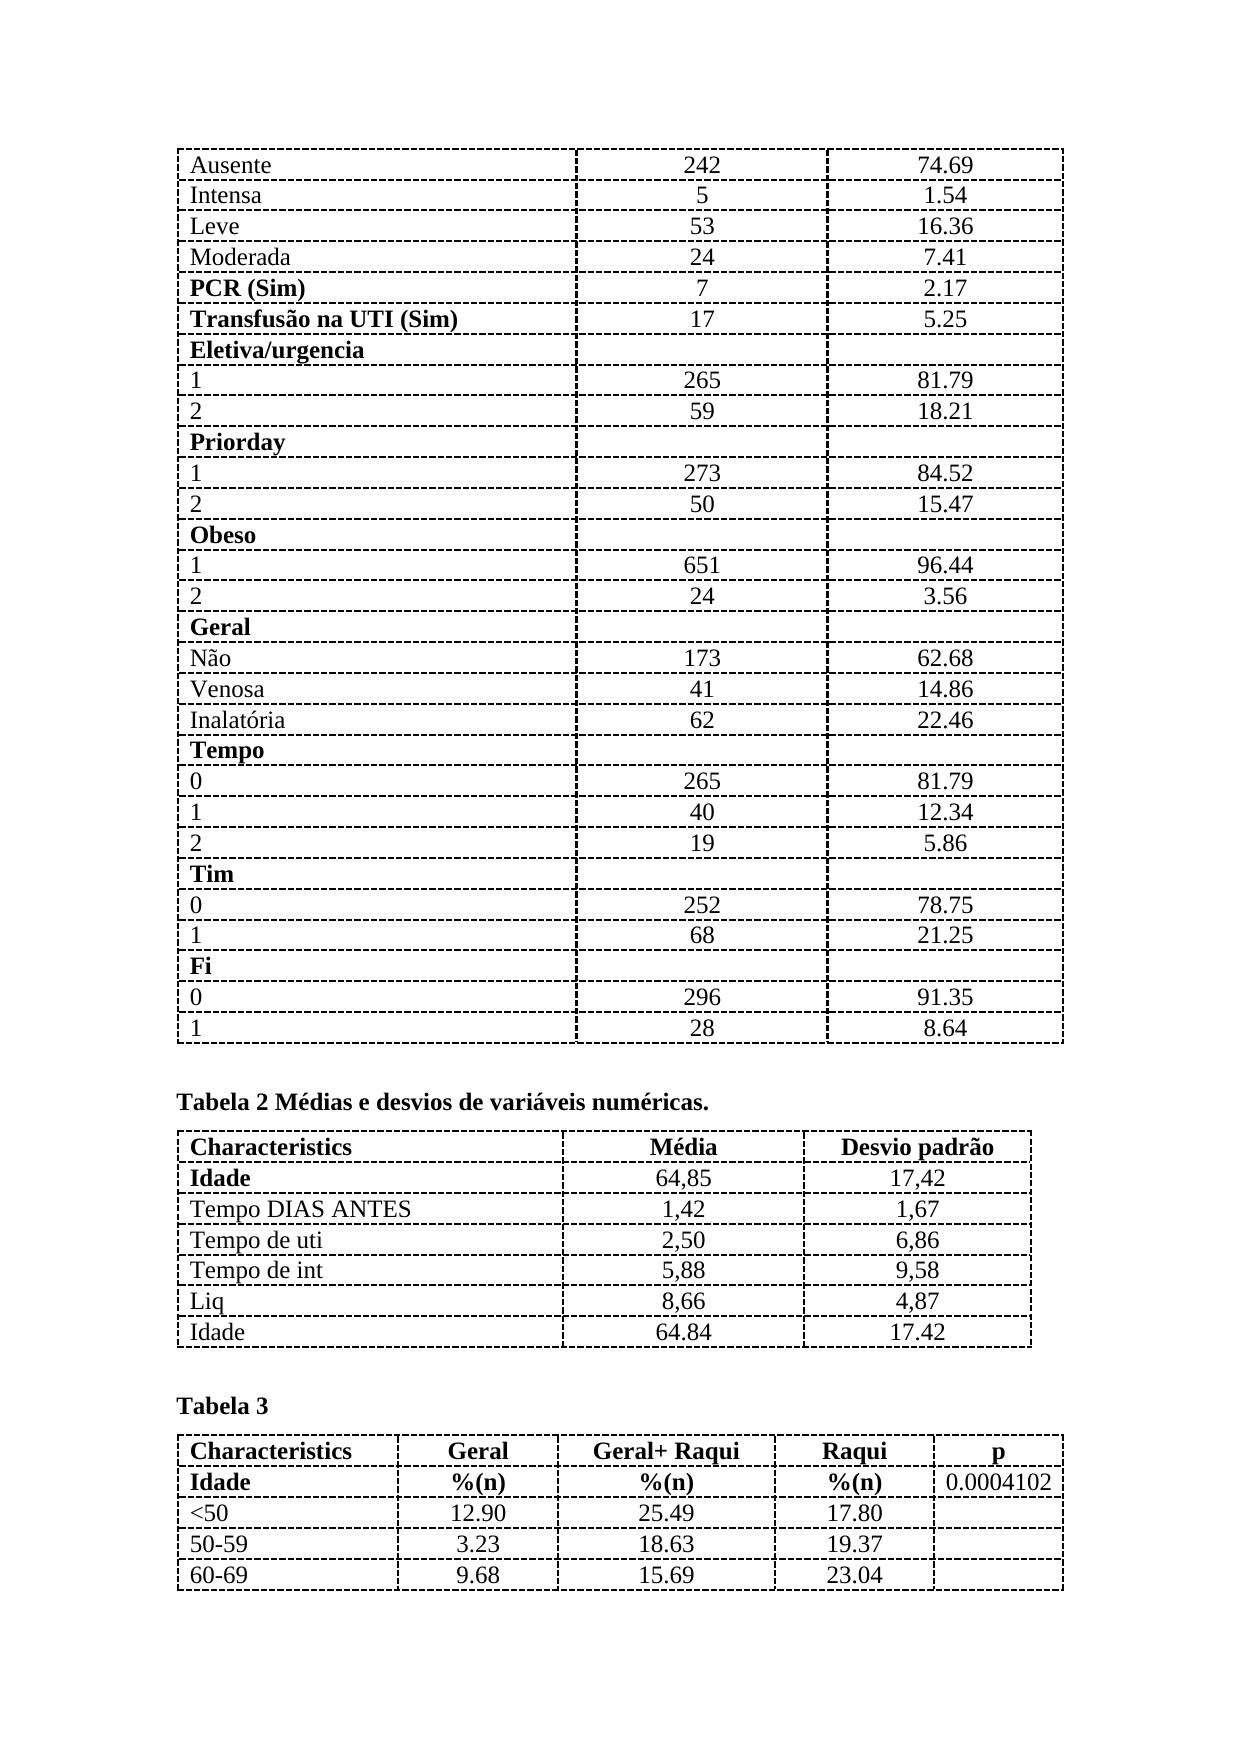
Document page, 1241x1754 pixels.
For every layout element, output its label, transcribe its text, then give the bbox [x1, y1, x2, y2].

table_cell Idade [178, 1465, 398, 1496]
table_cell 8,66 [563, 1284, 804, 1315]
table_cell [576, 610, 827, 641]
table_cell 19 [576, 826, 827, 857]
table_cell 1 [178, 549, 576, 579]
table_cell 64,85 [563, 1161, 804, 1192]
table_cell Liq [178, 1284, 563, 1315]
table_cell [934, 1558, 1063, 1588]
table_cell <50 [178, 1496, 398, 1527]
table_cell 1,42 [563, 1192, 804, 1223]
table_cell 252 [576, 888, 827, 918]
table_cell 1 [178, 795, 576, 826]
text Tabela 2 Médias e desvios de variáveis numéricas. [88, 1087, 1181, 1116]
table_cell 41 [576, 672, 827, 703]
table_cell Tempo DIAS ANTES [178, 1192, 563, 1223]
table_header Média [563, 1130, 804, 1161]
table_cell 2 [178, 826, 576, 857]
table_cell [828, 610, 1063, 641]
table_cell 5 [576, 179, 827, 209]
table_cell 40 [576, 795, 827, 826]
table_header Desvio padrão [804, 1130, 1031, 1161]
table_cell 0.0004102 [934, 1465, 1063, 1496]
table_cell Tempo [178, 734, 576, 764]
table_cell [576, 333, 827, 363]
table_cell 265 [576, 364, 827, 394]
table_cell 23.04 [775, 1558, 934, 1588]
table_cell Idade [178, 1315, 563, 1346]
table_cell [576, 518, 827, 548]
table_cell %(n) [775, 1465, 934, 1496]
table_cell [576, 857, 827, 888]
table_cell Priorday [178, 425, 576, 456]
table_cell 6,86 [804, 1223, 1031, 1253]
table_cell 296 [576, 980, 827, 1011]
table_cell [576, 425, 827, 456]
table_header Geral [398, 1434, 558, 1465]
table_cell 1 [178, 1011, 576, 1042]
table_cell 81.79 [828, 764, 1063, 795]
table_cell [828, 857, 1063, 888]
table_cell 265 [576, 764, 827, 795]
table_cell 12.90 [398, 1496, 558, 1527]
table_cell 273 [576, 456, 827, 487]
table_cell 5.86 [828, 826, 1063, 857]
table_cell 53 [576, 209, 827, 240]
table_cell %(n) [558, 1465, 774, 1496]
table_cell [828, 734, 1063, 764]
table_cell 21.25 [828, 919, 1063, 949]
table_cell 0 [178, 980, 576, 1011]
table_cell 2 [178, 487, 576, 518]
table_cell 17,42 [804, 1161, 1031, 1192]
table_cell Tim [178, 857, 576, 888]
table_cell 1,67 [804, 1192, 1031, 1223]
table_cell [934, 1527, 1063, 1558]
table_cell 62 [576, 703, 827, 733]
table_cell 78.75 [828, 888, 1063, 918]
table_cell 2.17 [828, 271, 1063, 302]
table_cell 15.69 [558, 1558, 774, 1588]
table_cell 84.52 [828, 456, 1063, 487]
table_cell 14.86 [828, 672, 1063, 703]
table_cell [576, 734, 827, 764]
table_cell 24 [576, 240, 827, 271]
table_cell [828, 949, 1063, 980]
table_cell 62.68 [828, 641, 1063, 672]
table_cell [828, 518, 1063, 548]
table_cell Eletiva/urgencia [178, 333, 576, 363]
table_cell 60-69 [178, 1558, 398, 1588]
table_header Raqui [775, 1434, 934, 1465]
table_cell 1 [178, 456, 576, 487]
table_cell Tempo de int [178, 1254, 563, 1284]
table_cell 64.84 [563, 1315, 804, 1346]
table_cell Fi [178, 949, 576, 980]
table_cell 19.37 [775, 1527, 934, 1558]
text Tabela 3 [88, 1391, 1181, 1420]
table_cell Não [178, 641, 576, 672]
table_cell 16.36 [828, 209, 1063, 240]
table_header Characteristics [178, 1130, 563, 1161]
table_cell 15.47 [828, 487, 1063, 518]
table_cell 91.35 [828, 980, 1063, 1011]
table_cell 9,58 [804, 1254, 1031, 1284]
table_header Geral+ Raqui [558, 1434, 774, 1465]
table_cell 3.56 [828, 579, 1063, 610]
table_cell Leve [178, 209, 576, 240]
table_header Characteristics [178, 1434, 398, 1465]
table_cell 18.63 [558, 1527, 774, 1558]
table_cell 9.68 [398, 1558, 558, 1588]
table_cell [576, 949, 827, 980]
table_cell 242 [576, 148, 827, 178]
table_cell 25.49 [558, 1496, 774, 1527]
table_cell 5,88 [563, 1254, 804, 1284]
table_cell 2 [178, 394, 576, 425]
table_cell Ausente [178, 148, 576, 178]
table_cell PCR (Sim) [178, 271, 576, 302]
table_cell Inalatória [178, 703, 576, 733]
table_cell 50 [576, 487, 827, 518]
table_cell 18.21 [828, 394, 1063, 425]
table_cell 12.34 [828, 795, 1063, 826]
table_cell 4,87 [804, 1284, 1031, 1315]
table_cell [934, 1496, 1063, 1527]
table_cell Intensa [178, 179, 576, 209]
table_cell 24 [576, 579, 827, 610]
table_cell 7.41 [828, 240, 1063, 271]
table_cell 17.42 [804, 1315, 1031, 1346]
table_cell 59 [576, 394, 827, 425]
table_cell 22.46 [828, 703, 1063, 733]
table_cell 173 [576, 641, 827, 672]
table_cell [828, 425, 1063, 456]
table_cell Venosa [178, 672, 576, 703]
table_cell 1.54 [828, 179, 1063, 209]
table_cell 5.25 [828, 302, 1063, 333]
table_cell 7 [576, 271, 827, 302]
table_cell 1 [178, 364, 576, 394]
table_cell [828, 333, 1063, 363]
table_cell 50-59 [178, 1527, 398, 1558]
table_cell Tempo de uti [178, 1223, 563, 1253]
table_cell 2 [178, 579, 576, 610]
table_cell Moderada [178, 240, 576, 271]
table_cell Idade [178, 1161, 563, 1192]
table_cell 28 [576, 1011, 827, 1042]
table_cell 74.69 [828, 148, 1063, 178]
table_cell 0 [178, 764, 576, 795]
table_cell %(n) [398, 1465, 558, 1496]
table_cell 81.79 [828, 364, 1063, 394]
table_header p [934, 1434, 1063, 1465]
table_cell 96.44 [828, 549, 1063, 579]
table_cell 3.23 [398, 1527, 558, 1558]
table_cell Transfusão na UTI (Sim) [178, 302, 576, 333]
table_cell 1 [178, 919, 576, 949]
table_cell 2,50 [563, 1223, 804, 1253]
table_cell 0 [178, 888, 576, 918]
table_cell 17 [576, 302, 827, 333]
table_cell Geral [178, 610, 576, 641]
table_cell 68 [576, 919, 827, 949]
table_cell 651 [576, 549, 827, 579]
table_cell 17.80 [775, 1496, 934, 1527]
table_cell 8.64 [828, 1011, 1063, 1042]
table_cell Obeso [178, 518, 576, 548]
